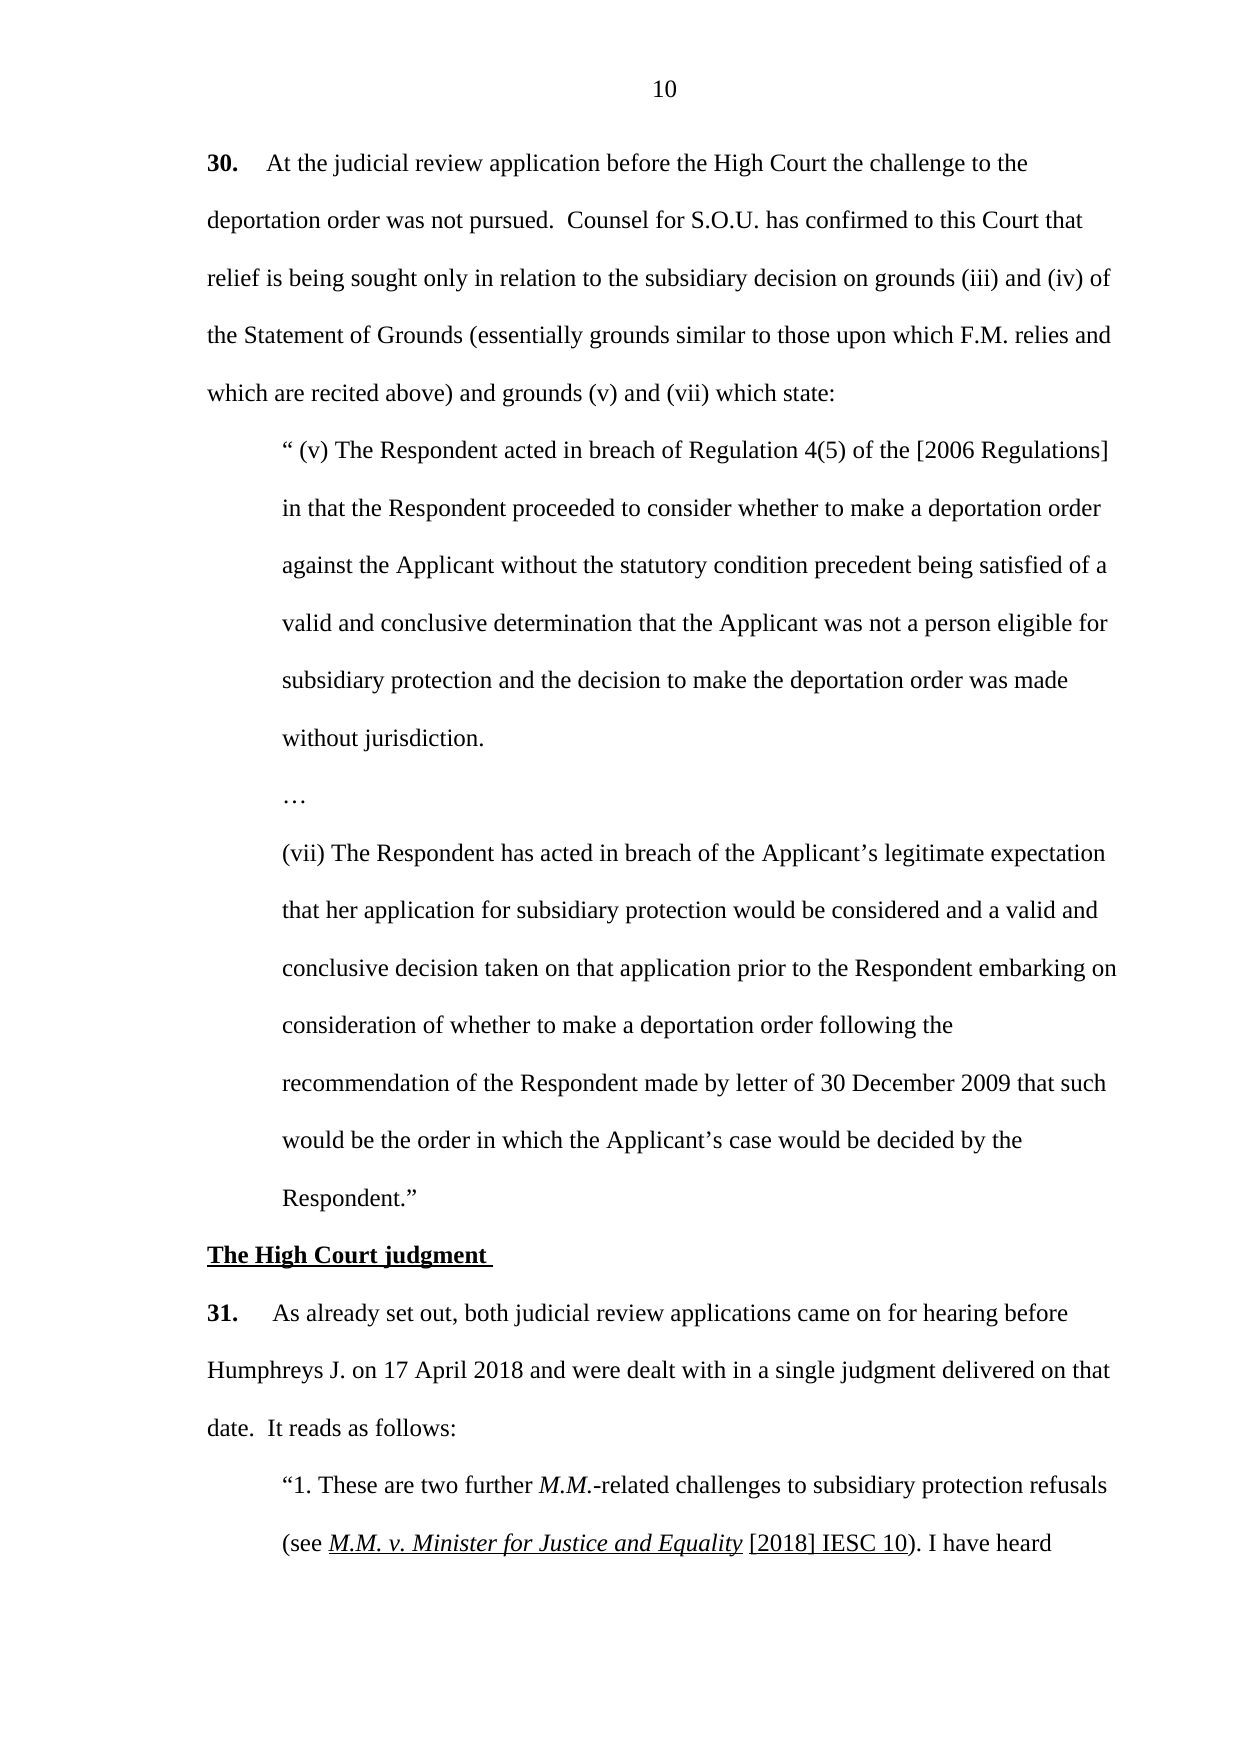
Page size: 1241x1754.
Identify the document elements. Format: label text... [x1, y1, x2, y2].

text The High Court judgment [207, 1240, 1122, 1269]
text … [282, 780, 1122, 809]
text “ (v) The Respondent acted in breach of Regulation 4(5) of the [2006 Regulations] in that the Respondent proceeded to consider whether to make a deportation order against the Applicant without the statutory condition precedent being satisfied of a valid and conclusive determination that the Applicant was not a person eligible for subsidiary protection and the decision to make the deportation order was made without jurisdiction. [282, 435, 1122, 751]
list As already set out, both judicial review applications came on for hearing before Humphreys J. on 17 April 2018 and were dealt with in a single judgment delivered on that date. It reads as follows: [207, 1298, 1122, 1441]
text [282, 1470, 1122, 1556]
text (vii) The Respondent has acted in breach of the Applicant’s legitimate expectation that her application for subsidiary protection would be considered and a valid and conclusive decision taken on that application prior to the Respondent embarking on consideration of whether to make a deportation order following the recommendation of the Respondent made by letter of 30 December 2009 that such would be the order in which the Applicant’s case would be decided by the Respondent.” [282, 838, 1122, 1211]
list At the judicial review application before the High Court the challenge to the deportation order was not pursued. Counsel for S.O.U. has confirmed to this Court that relief is being sought only in relation to the subsidiary decision on grounds (iii) and (iv) of the Statement of Grounds (essentially grounds similar to those upon which F.M. relies and which are recited above) and grounds (v) and (vii) which state: [207, 148, 1122, 406]
